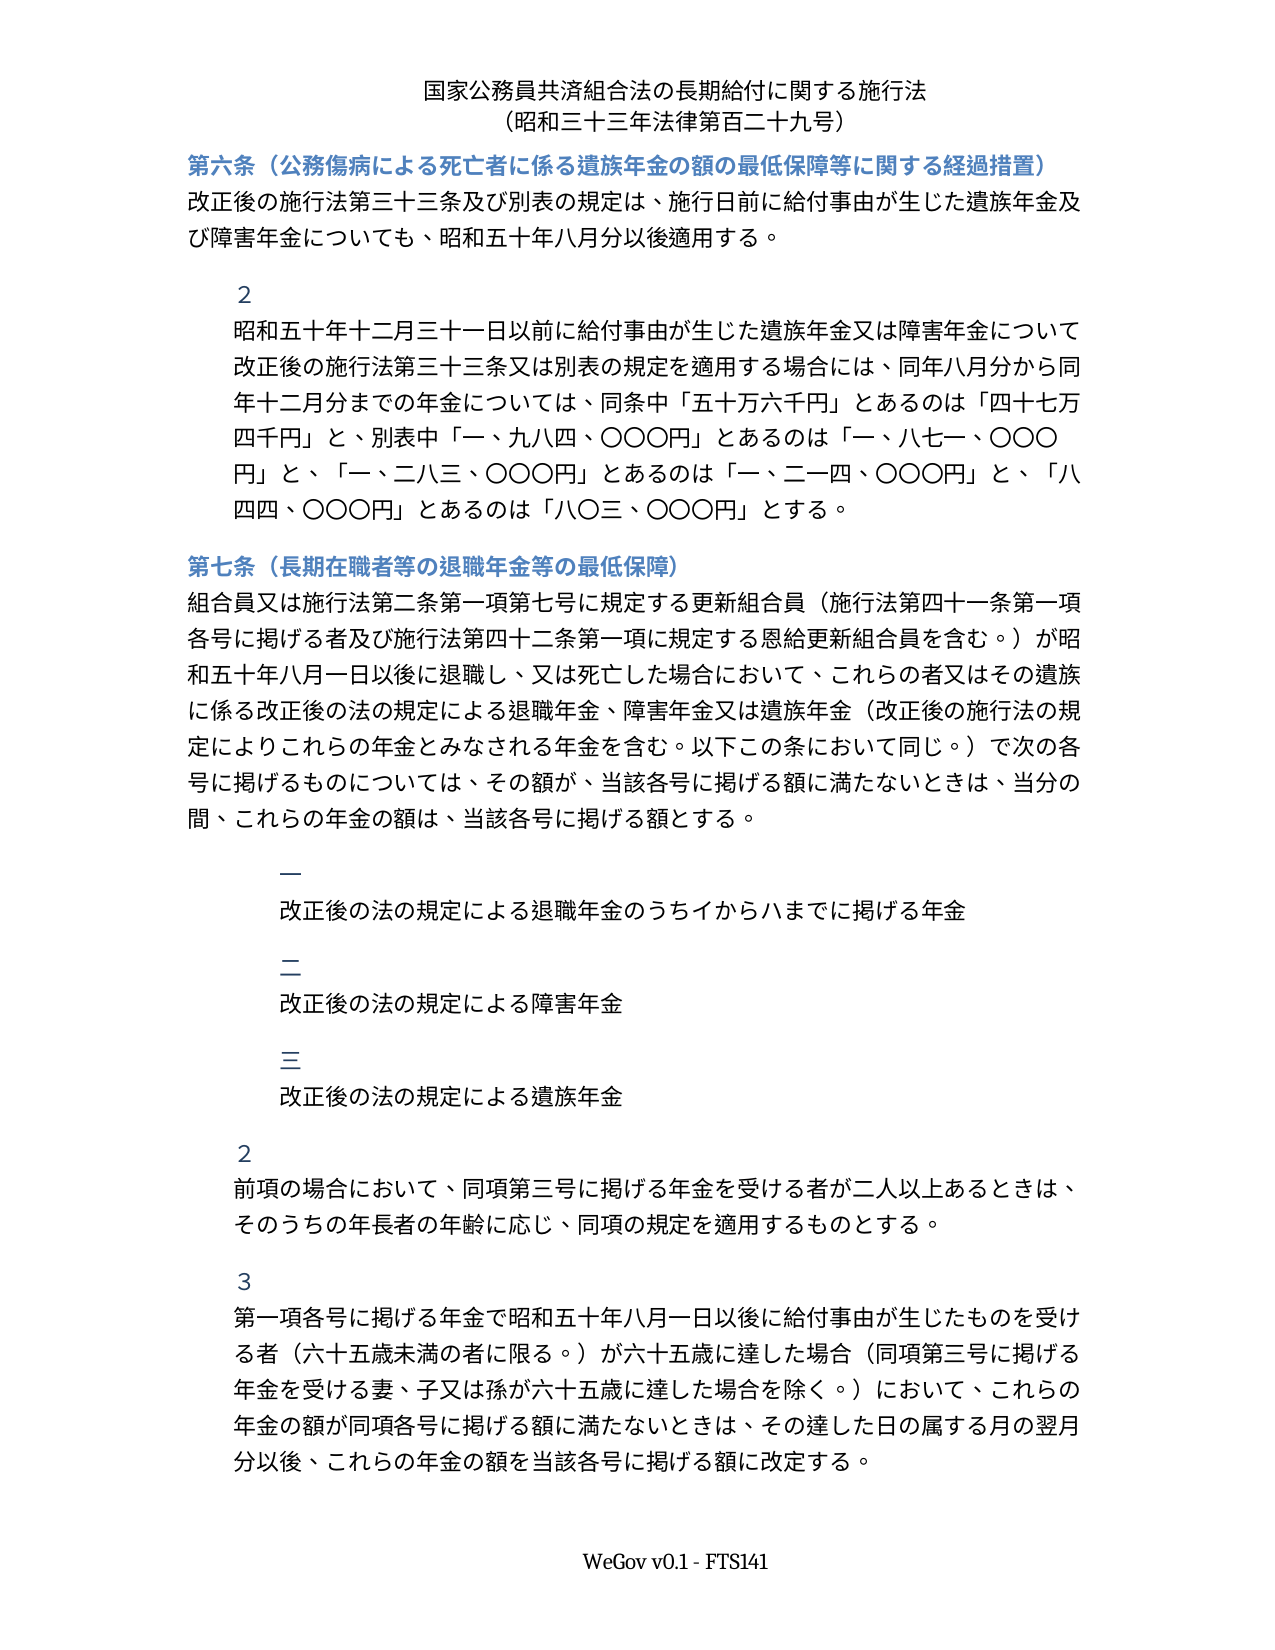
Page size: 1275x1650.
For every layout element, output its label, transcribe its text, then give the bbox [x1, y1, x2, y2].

text 組合員又は施行法第二条第一項第七号に規定する更新組合員（施行法第四十一条第一項各号に掲げる者及び施行法第四十二条第一項に規定する恩給更新組合員を含む。）が昭和五十年八月一日以後に退職し、又は死亡した場合において、これらの者又はその遺族に係る改正後の法の規定による退職年金、障害年金又は遺族年金（改正後の施行法の規定によりこれらの年金とみなされる年金を含む。以下この条において同じ。）で次の各号に掲げるものについては、その額が、当該各号に掲げる額に満たないときは、当分の間、これらの年金の額は、当該各号に掲げる額とする。 [187, 587, 1087, 834]
subtitle ２ [233, 279, 1087, 310]
text 改正後の法の規定による障害年金 [279, 988, 1087, 1019]
subtitle ３ [233, 1266, 1087, 1297]
text 第一項各号に掲げる年金で昭和五十年八月一日以後に給付事由が生じたものを受ける者（六十五歳未満の者に限る。）が六十五歳に達した場合（同項第三号に掲げる年金を受ける妻、子又は孫が六十五歳に達した場合を除く。）において、これらの年金の額が同項各号に掲げる額に満たないときは、その達した日の属する月の翌月分以後、これらの年金の額を当該各号に掲げる額に改定する。 [233, 1302, 1087, 1477]
subtitle 第六条（公務傷病による死亡者に係る遺族年金の額の最低保障等に関する経過措置） [187, 150, 1087, 181]
subtitle ２ [233, 1137, 1087, 1169]
text 昭和五十年十二月三十一日以前に給付事由が生じた遺族年金又は障害年金について改正後の施行法第三十三条又は別表の規定を適用する場合には、同年八月分から同年十二月分までの年金については、同条中「五十万六千円」とあるのは「四十七万四千円」と、別表中「一、九八四、〇〇〇円」とあるのは「一、八七一、〇〇〇円」と、「一、二八三、〇〇〇円」とあるのは「一、二一四、〇〇〇円」と、「八四四、〇〇〇円」とあるのは「八〇三、〇〇〇円」とする。 [233, 314, 1087, 526]
text 前項の場合において、同項第三号に掲げる年金を受ける者が二人以上あるときは、そのうちの年長者の年齢に応じ、同項の規定を適用するものとする。 [233, 1173, 1087, 1241]
subtitle 第七条（長期在職者等の退職年金等の最低保障） [187, 551, 1087, 582]
text 改正後の法の規定による退職年金のうちイからハまでに掲げる年金 [279, 895, 1087, 927]
text 改正後の法の規定による遺族年金 [279, 1081, 1087, 1112]
subtitle 三 [279, 1045, 1087, 1076]
text 改正後の施行法第三十三条及び別表の規定は、施行日前に給付事由が生じた遺族年金及び障害年金についても、昭和五十年八月分以後適用する。 [187, 186, 1087, 253]
subtitle 二 [279, 952, 1087, 983]
subtitle 一 [279, 859, 1087, 891]
